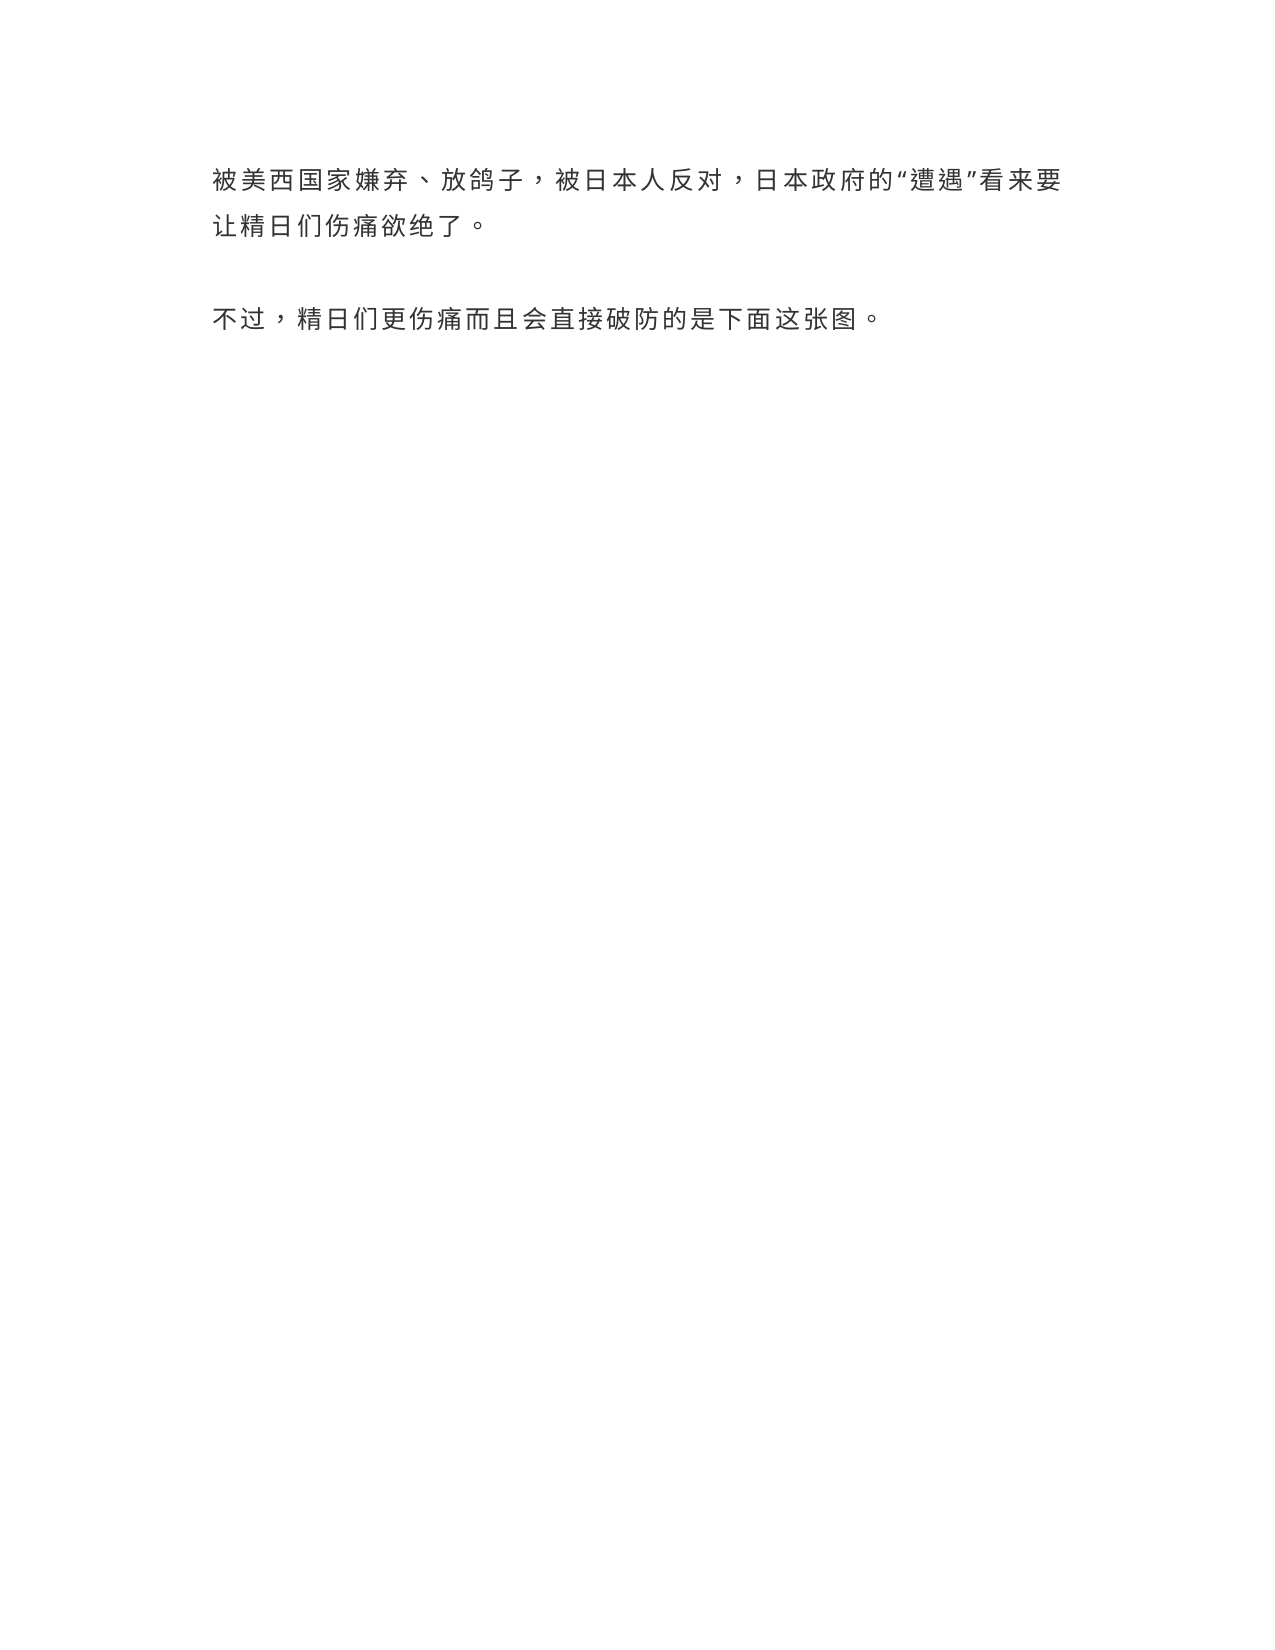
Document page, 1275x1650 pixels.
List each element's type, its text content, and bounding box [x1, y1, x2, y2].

text 不过，精日们更伤痛而且会直接破防的是下面这张图。 [212, 289, 1062, 336]
text 被美西国家嫌弃、放鸽子，被日本人反对，日本政府的“遭遇”看来要让精日们伤痛欲绝了。 [212, 150, 1062, 243]
